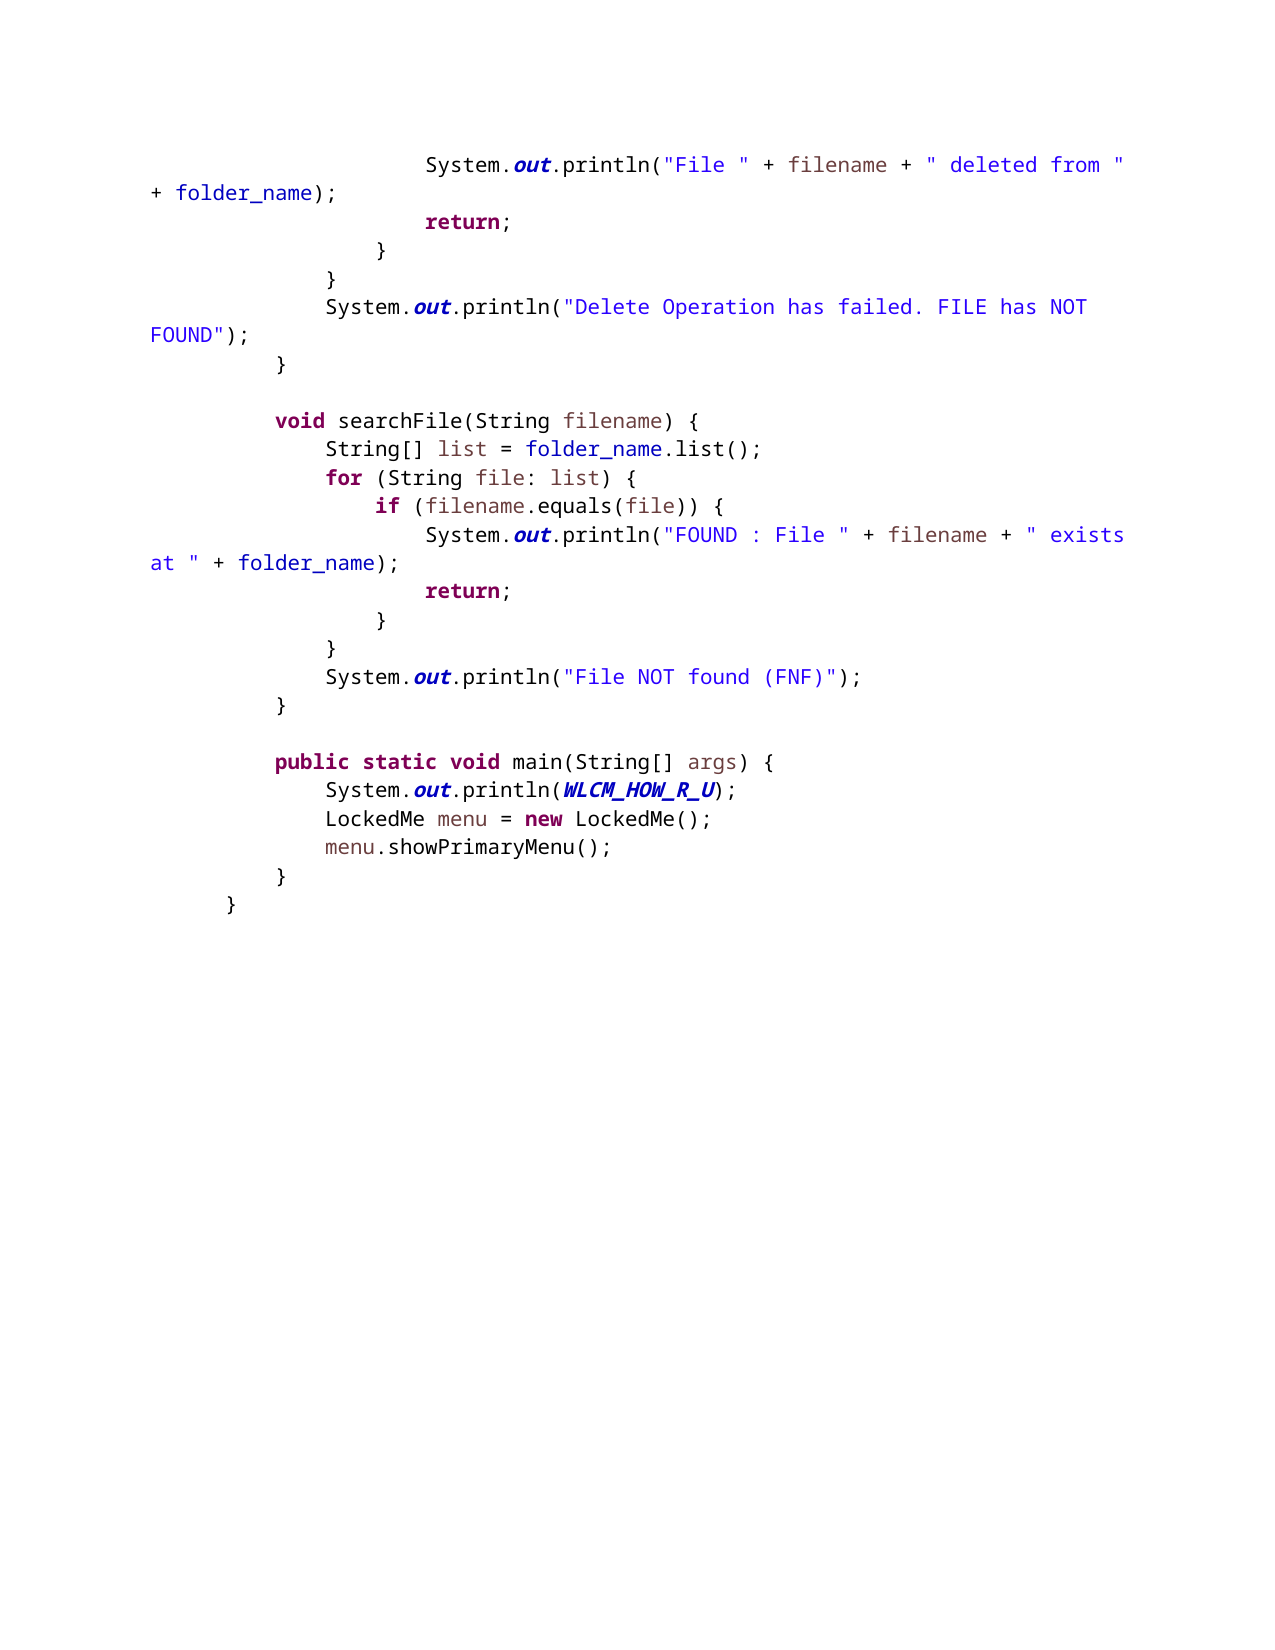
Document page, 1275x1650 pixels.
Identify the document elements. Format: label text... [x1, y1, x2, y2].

text System.out.println("FOUND : File " + filename + " exists at " + folder_name); [150, 520, 1125, 577]
text } [150, 349, 1125, 377]
text } [150, 264, 1125, 292]
text } [150, 605, 1125, 633]
text System.out.println("File NOT found (FNF)"); [150, 662, 1125, 690]
text System.out.println(WLCM_HOW_R_U); [150, 776, 1125, 804]
text void searchFile(String filename) { [150, 406, 1125, 434]
text menu.showPrimaryMenu(); [150, 832, 1125, 861]
text String[] list = folder_name.list(); [150, 434, 1125, 463]
text if (filename.equals(file)) { [150, 491, 1125, 520]
text } [150, 235, 1125, 264]
text for (String file: list) { [150, 463, 1125, 491]
text public static void main(String[] args) { [150, 747, 1125, 776]
text } [150, 861, 1125, 889]
text return; [150, 207, 1125, 235]
text System.out.println("Delete Operation has failed. FILE has NOT FOUND"); [150, 292, 1125, 349]
text } [150, 690, 1125, 719]
text } [150, 889, 1125, 918]
text } [150, 633, 1125, 662]
text LockedMe menu = new LockedMe(); [150, 804, 1125, 832]
text return; [150, 577, 1125, 605]
text System.out.println("File " + filename + " deleted from " + folder_name); [150, 150, 1125, 207]
